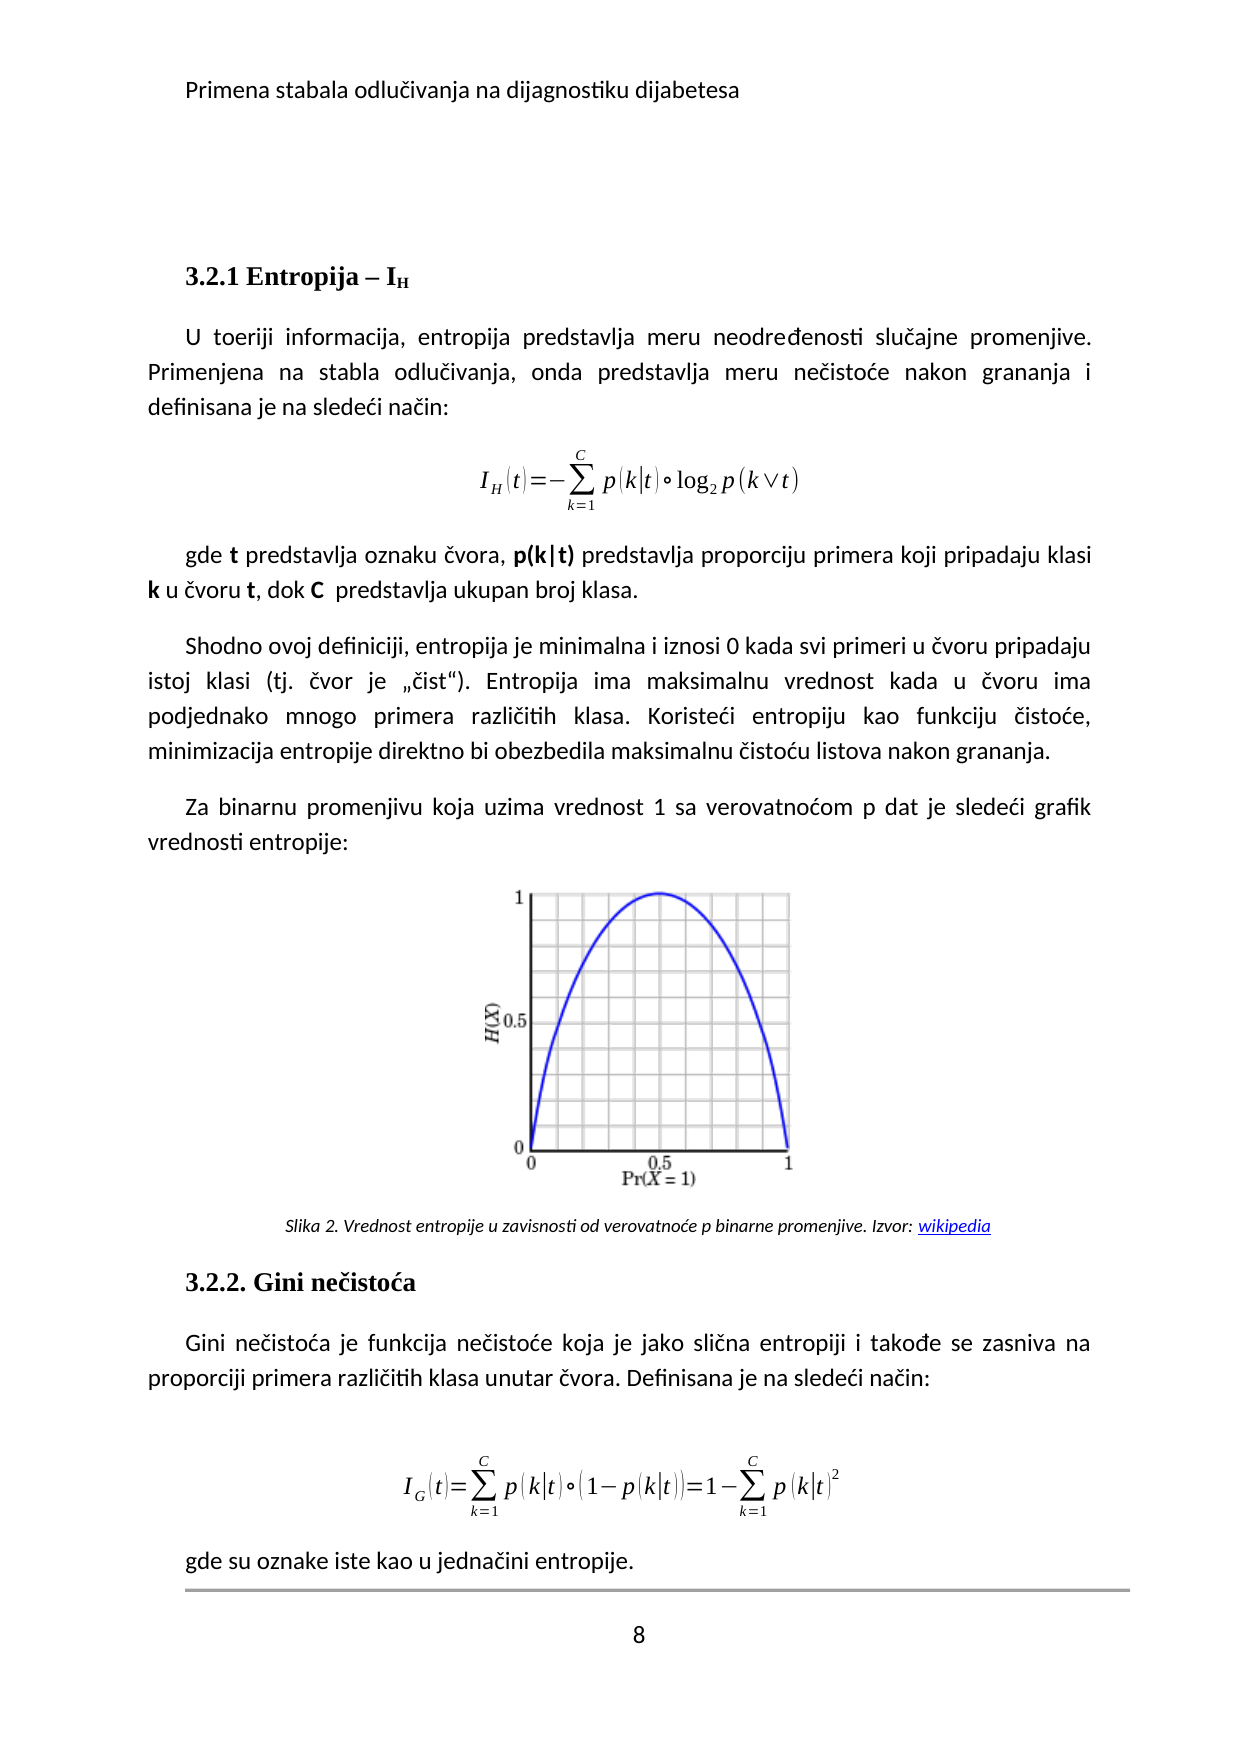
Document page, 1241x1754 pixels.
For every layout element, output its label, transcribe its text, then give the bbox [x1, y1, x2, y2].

text gde t predstavlja oznaku čvora, p(k|t) predstavlja proporciju primera koji pripadaju klasi k u čvoru t, dok C predstavlja ukupan broj klasa. [148, 539, 1093, 604]
text Slika 2. Vrednost entropije u zavisnosti od verovatnoće p binarne promenjive. Izvor: wikipedia [148, 1214, 1093, 1237]
subtitle 3.2.2. Gini nečistoća [148, 1267, 1093, 1298]
text Shodno ovoj definiciji, entropija je minimalna i iznosi 0 kada svi primeri u čvoru pripadaju istoj klasi (tj. čvor je „čist“). Entropija ima maksimalnu vrednost kada u čvoru ima podjednako mnogo primera različitih klasa. Koristeći entropiju kao funkciju čistoće, minimizacija entropije direktno bi obezbedila maksimalnu čistoću listova nakon grananja. [148, 630, 1093, 765]
text Gini nečistoća je funkcija nečistoće koja je jako slična entropiji i takođe se zasniva na proporciji primera različitih klasa unutar čvora. Definisana je na sledeći način: [148, 1327, 1093, 1392]
subtitle 3.2.1 Entropija – IH [148, 260, 1093, 291]
text Za binarnu promenjivu koja uzima vrednost 1 sa verovatnoćom p dat je sledeći grafik vrednosti entropije: [148, 791, 1093, 856]
text U toeriji informacija, entropija predstavlja meru neodređenosti slučajne promenjive. Primenjena na stabla odlučivanja, onda predstavlja meru nečistoće nakon grananja i definisana je na sledeći način: [148, 321, 1093, 421]
text gde su oznake iste kao u jednačini entropije. [148, 1545, 1093, 1576]
picture [485, 881, 793, 1190]
